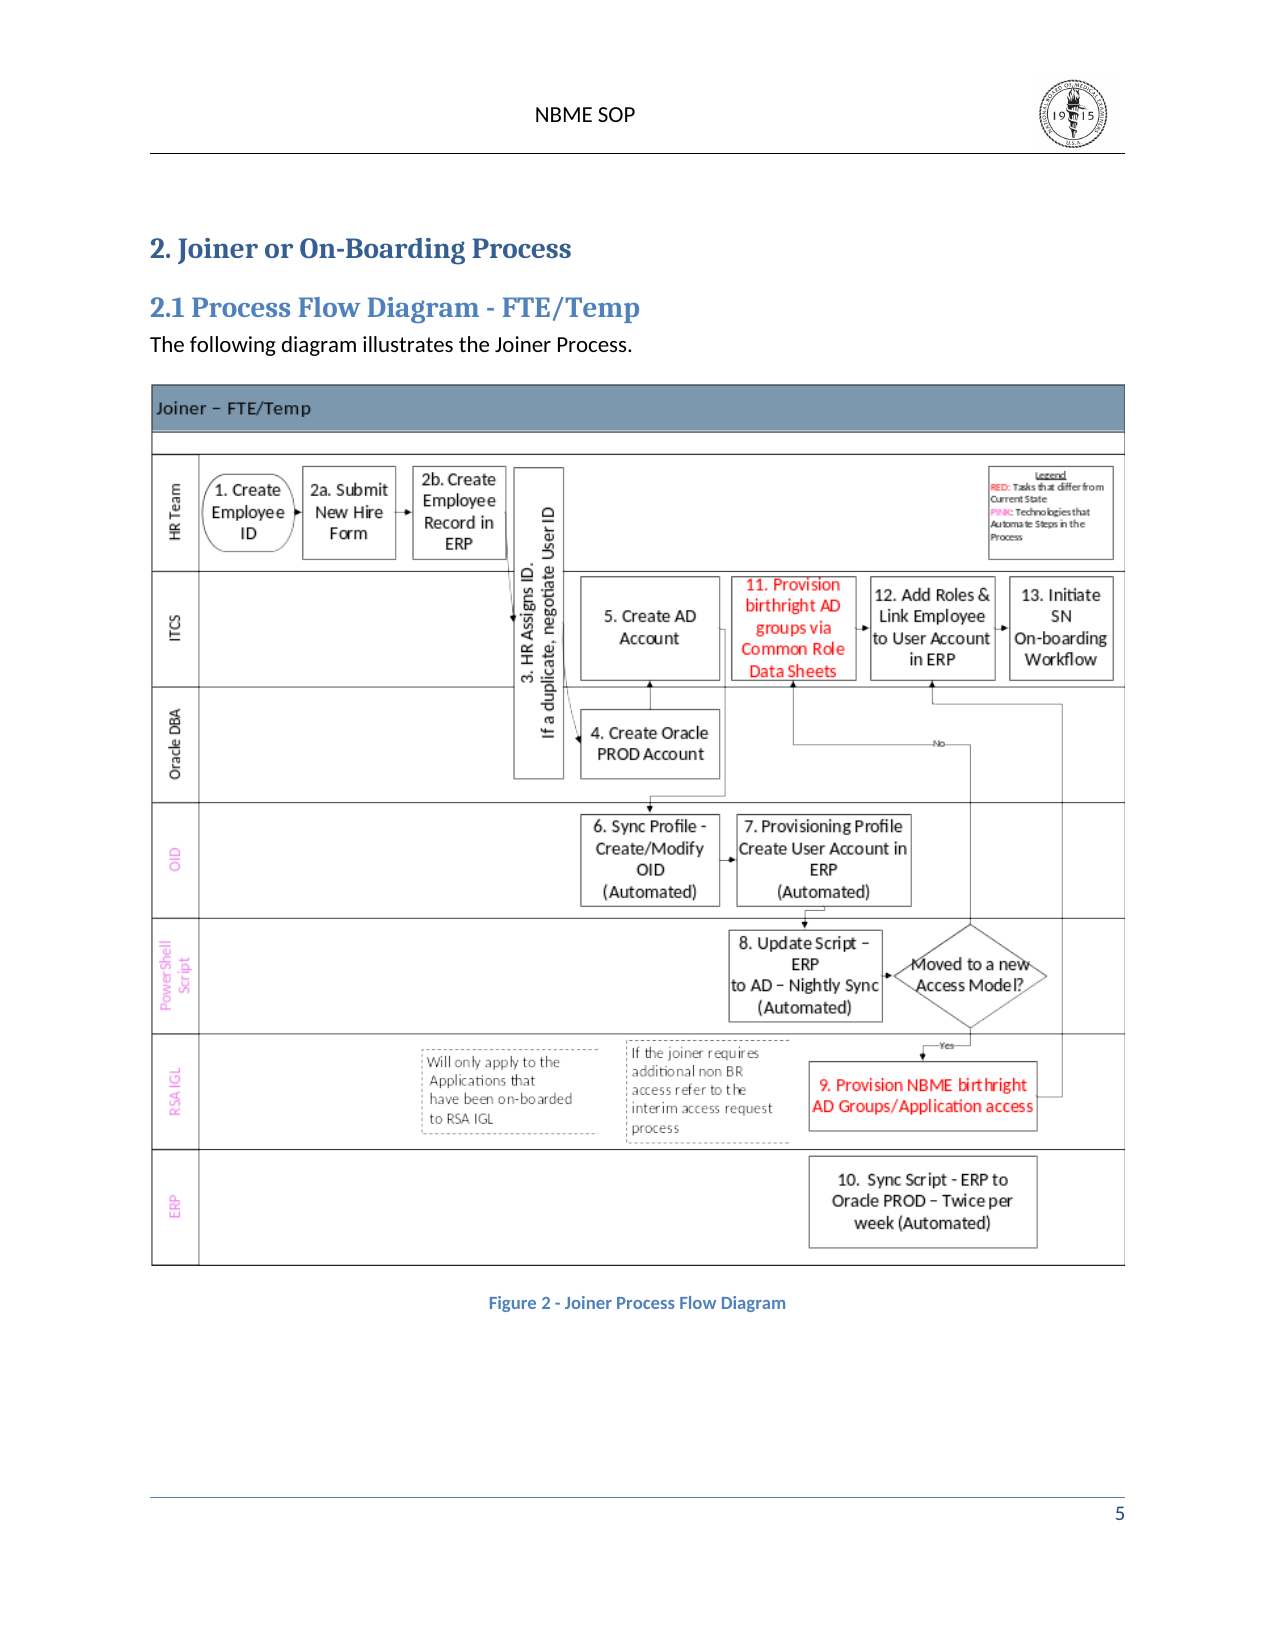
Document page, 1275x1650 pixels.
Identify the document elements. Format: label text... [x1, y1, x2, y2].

picture [1032, 75, 1114, 153]
text The following diagram illustrates the Joiner Process. [150, 330, 1125, 358]
subtitle 2.1 Process Flow Diagram - FTE/Temp [150, 291, 1125, 325]
subtitle 2. Joiner or On-Boarding Process [150, 232, 1125, 266]
